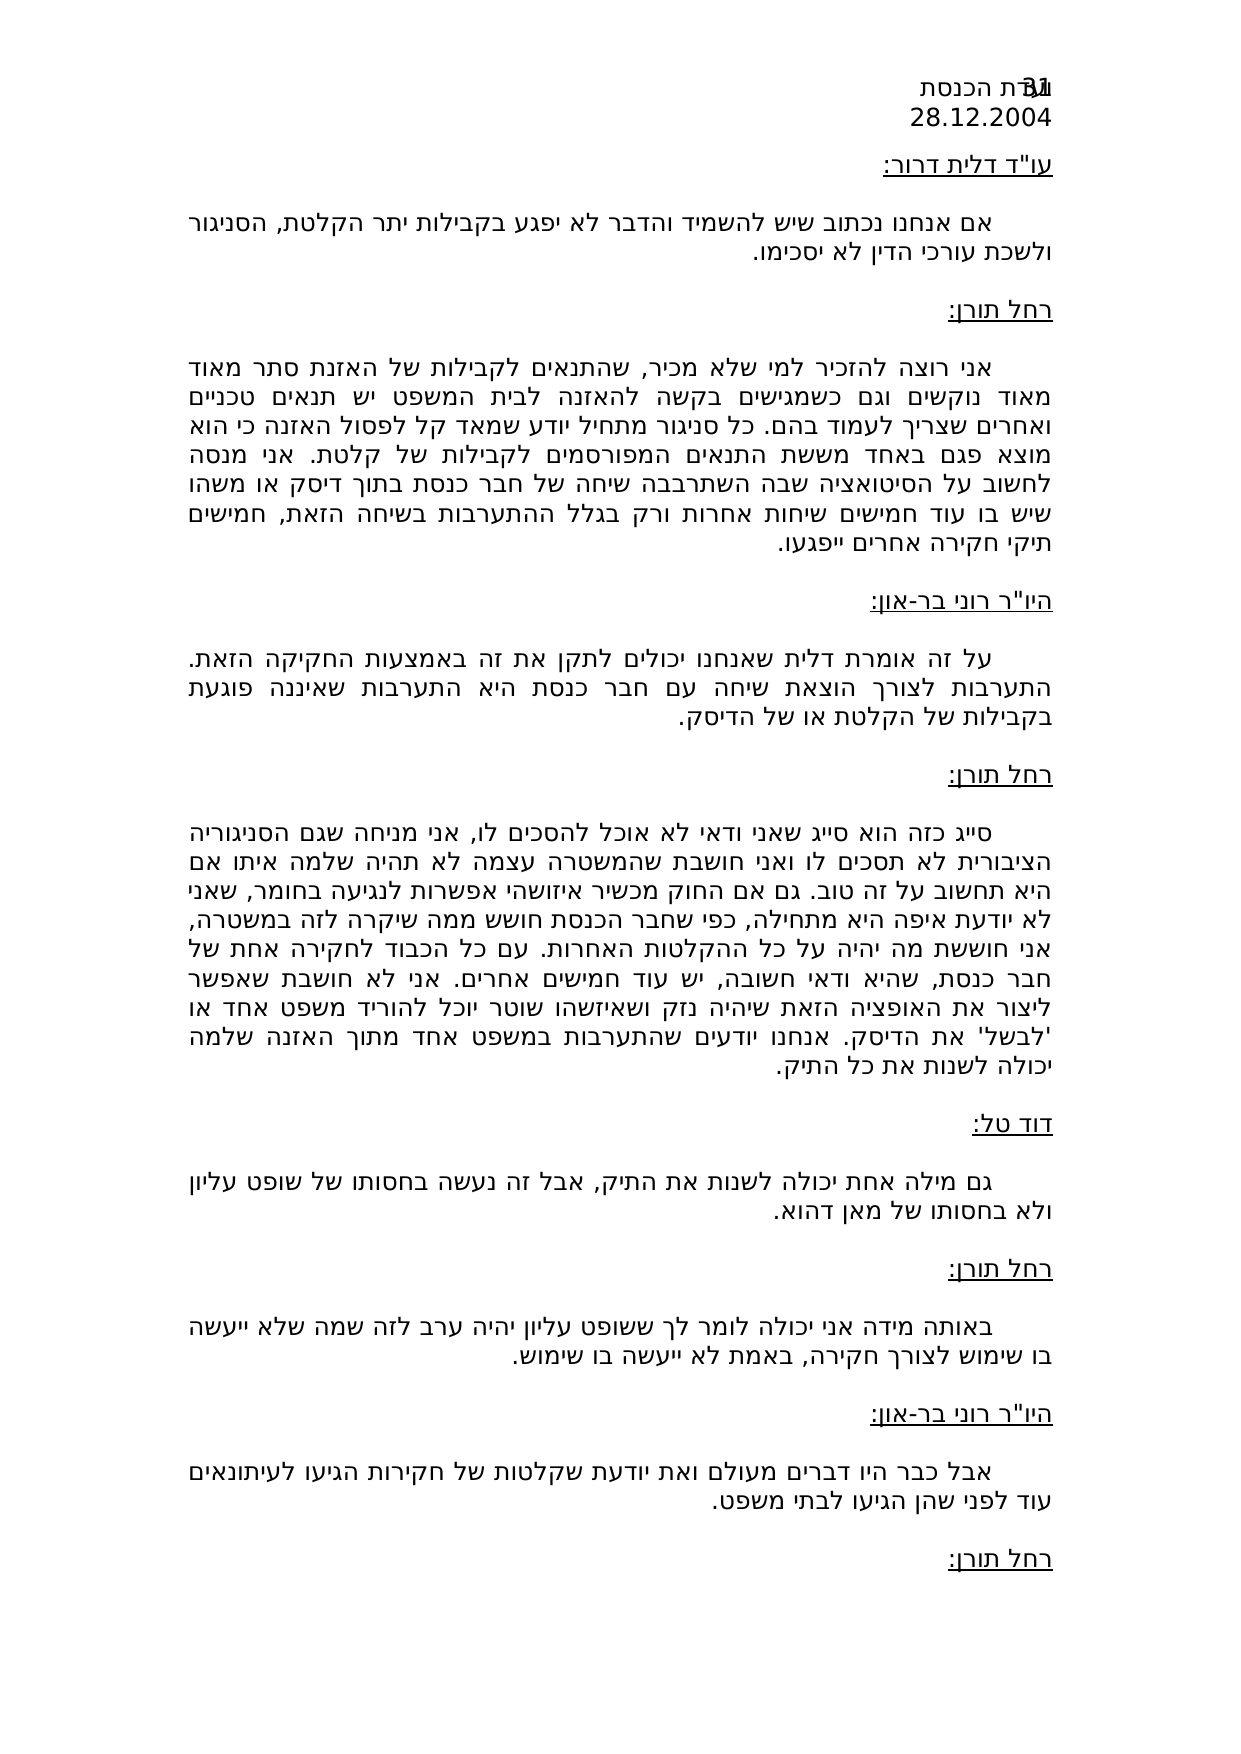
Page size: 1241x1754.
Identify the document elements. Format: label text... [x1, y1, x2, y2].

text סייג כזה הוא סייג שאני ודאי לא אוכל להסכים לו, אני מניחה שגם הסניגוריה הציבורית לא תסכים לו ואני חושבת שהמשטרה עצמה לא תהיה שלמה איתו אם היא תחשוב על זה טוב. גם אם החוק מכשיר איזושהי אפשרות לנגיעה בחומר, שאני לא יודעת איפה היא מתחילה, כפי שחבר הכנסת חושש ממה שיקרה לזה במשטרה, אני חוששת מה יהיה על כל ההקלטות האחרות. עם כל הכבוד לחקירה אחת של חבר כנסת, שהיא ודאי חשובה, יש עוד חמישים אחרים. אני לא חושבת שאפשר ליצור את האופציה הזאת שיהיה נזק ושאיזשהו שוטר יוכל להוריד משפט אחד או 'לבשל' את הדיסק. אנחנו יודעים שהתערבות במשפט אחד מתוך האזנה שלמה יכולה לשנות את כל התיק. [187, 818, 1053, 1080]
text רחל תורן: [187, 1254, 1053, 1283]
text אם אנחנו נכתוב שיש להשמיד והדבר לא יפגע בקבילות יתר הקלטת, הסניגור ולשכת עורכי הדין לא יסכימו. [187, 208, 1053, 266]
text רחל תורן: [187, 295, 1053, 324]
text היו"ר רוני בר-און: [187, 586, 1053, 615]
text רחל תורן: [187, 760, 1053, 789]
text דוד טל: [187, 1109, 1053, 1138]
text רחל תורן: [187, 1544, 1053, 1573]
text אבל כבר היו דברים מעולם ואת יודעת שקלטות של חקירות הגיעו לעיתונאים עוד לפני שהן הגיעו לבתי משפט. [187, 1457, 1053, 1515]
text באותה מידה אני יכולה לומר לך ששופט עליון יהיה ערב לזה שמה שלא ייעשה בו שימוש לצורך חקירה, באמת לא ייעשה בו שימוש. [187, 1312, 1053, 1370]
text גם מילה אחת יכולה לשנות את התיק, אבל זה נעשה בחסותו של שופט עליון ולא בחסותו של מאן דהוא. [187, 1167, 1053, 1225]
text אני רוצה להזכיר למי שלא מכיר, שהתנאים לקבילות של האזנת סתר מאוד מאוד נוקשים וגם כשמגישים בקשה להאזנה לבית המשפט יש תנאים טכניים ואחרים שצריך לעמוד בהם. כל סניגור מתחיל יודע שמאד קל לפסול האזנה כי הוא מוצא פגם באחד מששת התנאים המפורסמים לקבילות של קלטת. אני מנסה לחשוב על הסיטואציה שבה השתרבבה שיחה של חבר כנסת בתוך דיסק או משהו שיש בו עוד חמישים שיחות אחרות ורק בגלל ההתערבות בשיחה הזאת, חמישים תיקי חקירה אחרים ייפגעו. [187, 353, 1053, 557]
text עו"ד דלית דרור: [187, 150, 1053, 179]
text על זה אומרת דלית שאנחנו יכולים לתקן את זה באמצעות החקיקה הזאת. התערבות לצורך הוצאת שיחה עם חבר כנסת היא התערבות שאיננה פוגעת בקבילות של הקלטת או של הדיסק. [187, 644, 1053, 731]
text היו"ר רוני בר-און: [187, 1399, 1053, 1428]
